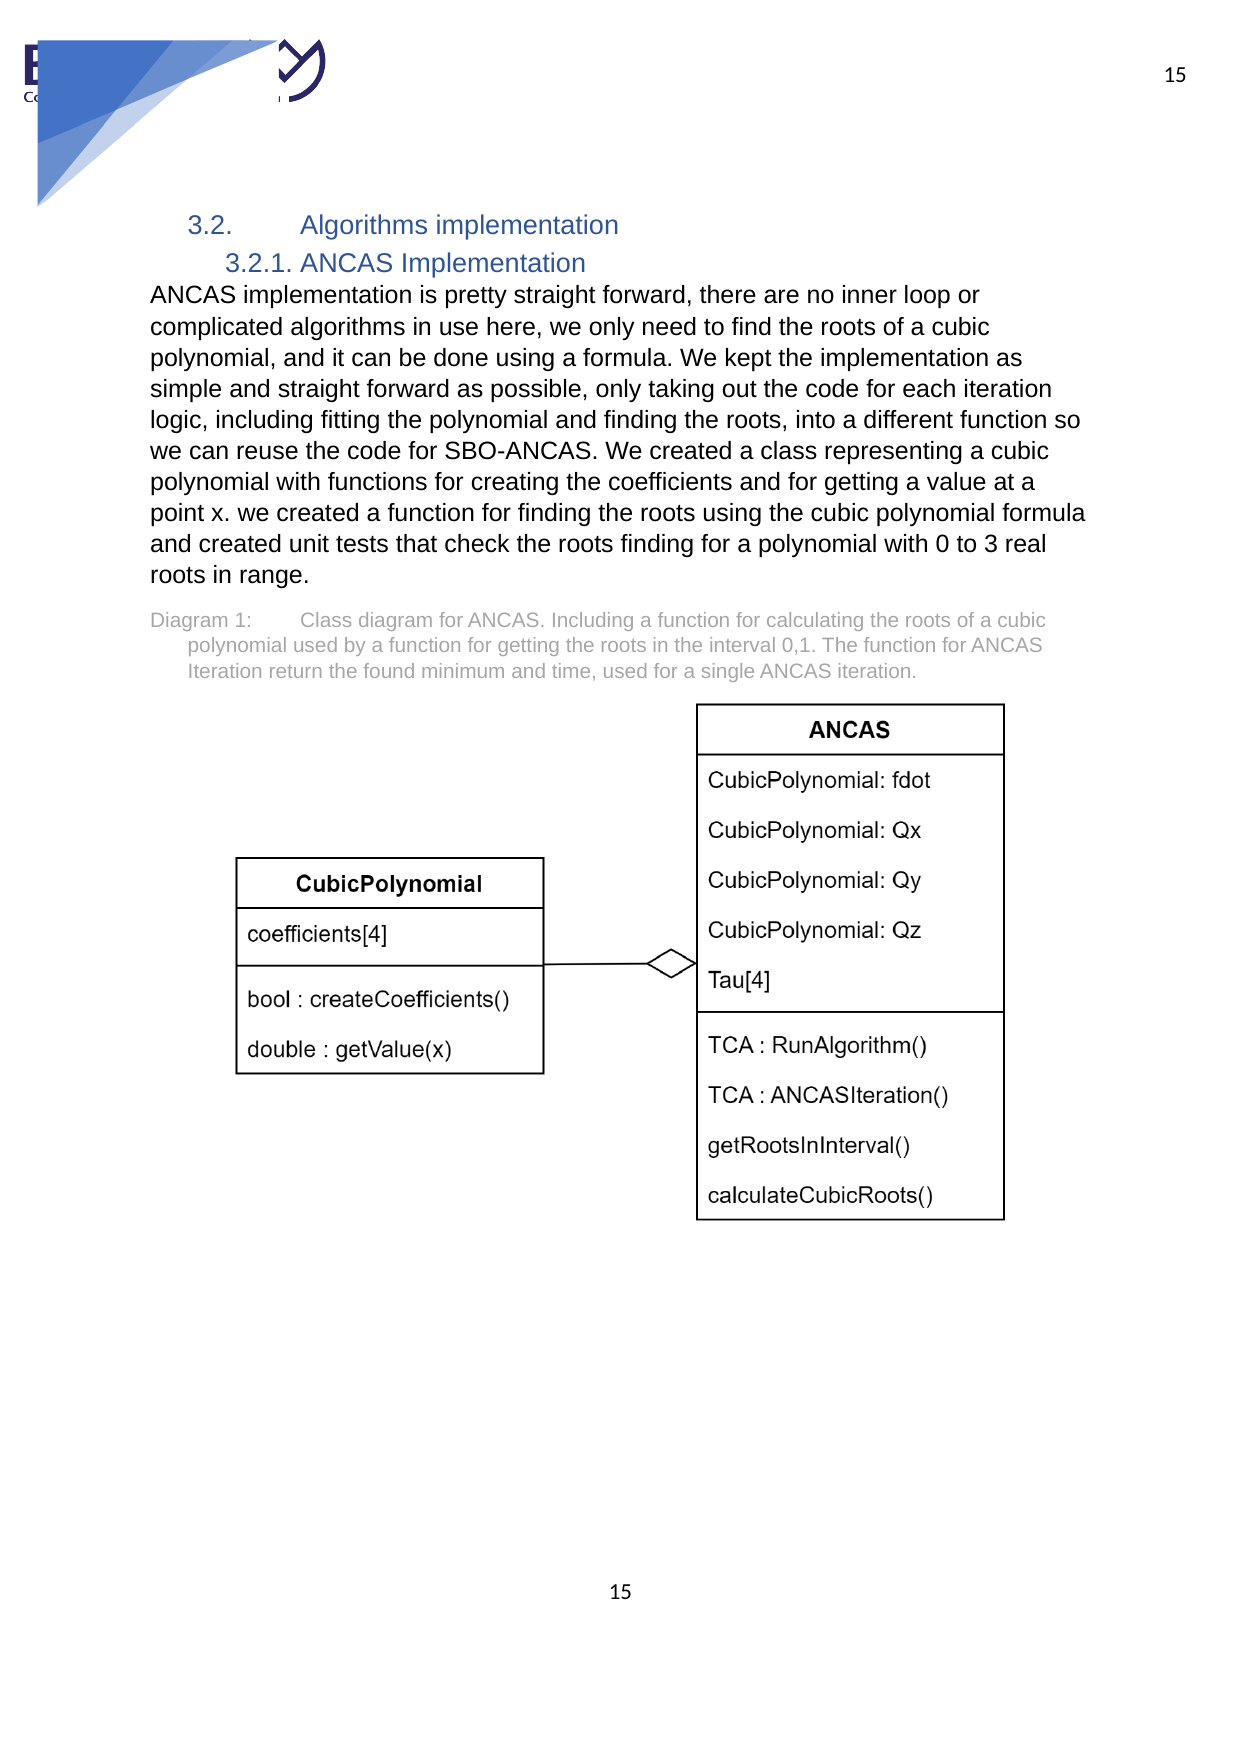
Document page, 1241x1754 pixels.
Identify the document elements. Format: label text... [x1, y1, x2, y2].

subtitle Algorithms implementation [187, 209, 1090, 240]
picture [217, 685, 1024, 1245]
text ANCAS implementation is pretty straight forward, there are no inner loop or complicated algorithms in use here, we only need to find the roots of a cubic polynomial, and it can be done using a formula. We kept the implementation as simple and straight forward as possible, only taking out the code for each iteration logic, including fitting the polynomial and finding the roots, into a different function so we can reuse the code for SBO-ANCAS. We created a class representing a cubic polynomial with functions for creating the coefficients and for getting a value at a point x. we created a function for finding the roots using the cubic polynomial formula and created unit tests that check the roots finding for a polynomial with 0 to 3 real roots in range. [150, 280, 1090, 588]
picture [7, 31, 335, 209]
subtitle ANCAS Implementation [225, 247, 1090, 278]
text Class diagram for ANCAS. Including a function for calculating the roots of a cubic polynomial used by a function for getting the roots in the interval 0,1. The function for ANCAS Iteration return the found minimum and time, used for a single ANCAS iteration. [150, 607, 1090, 683]
